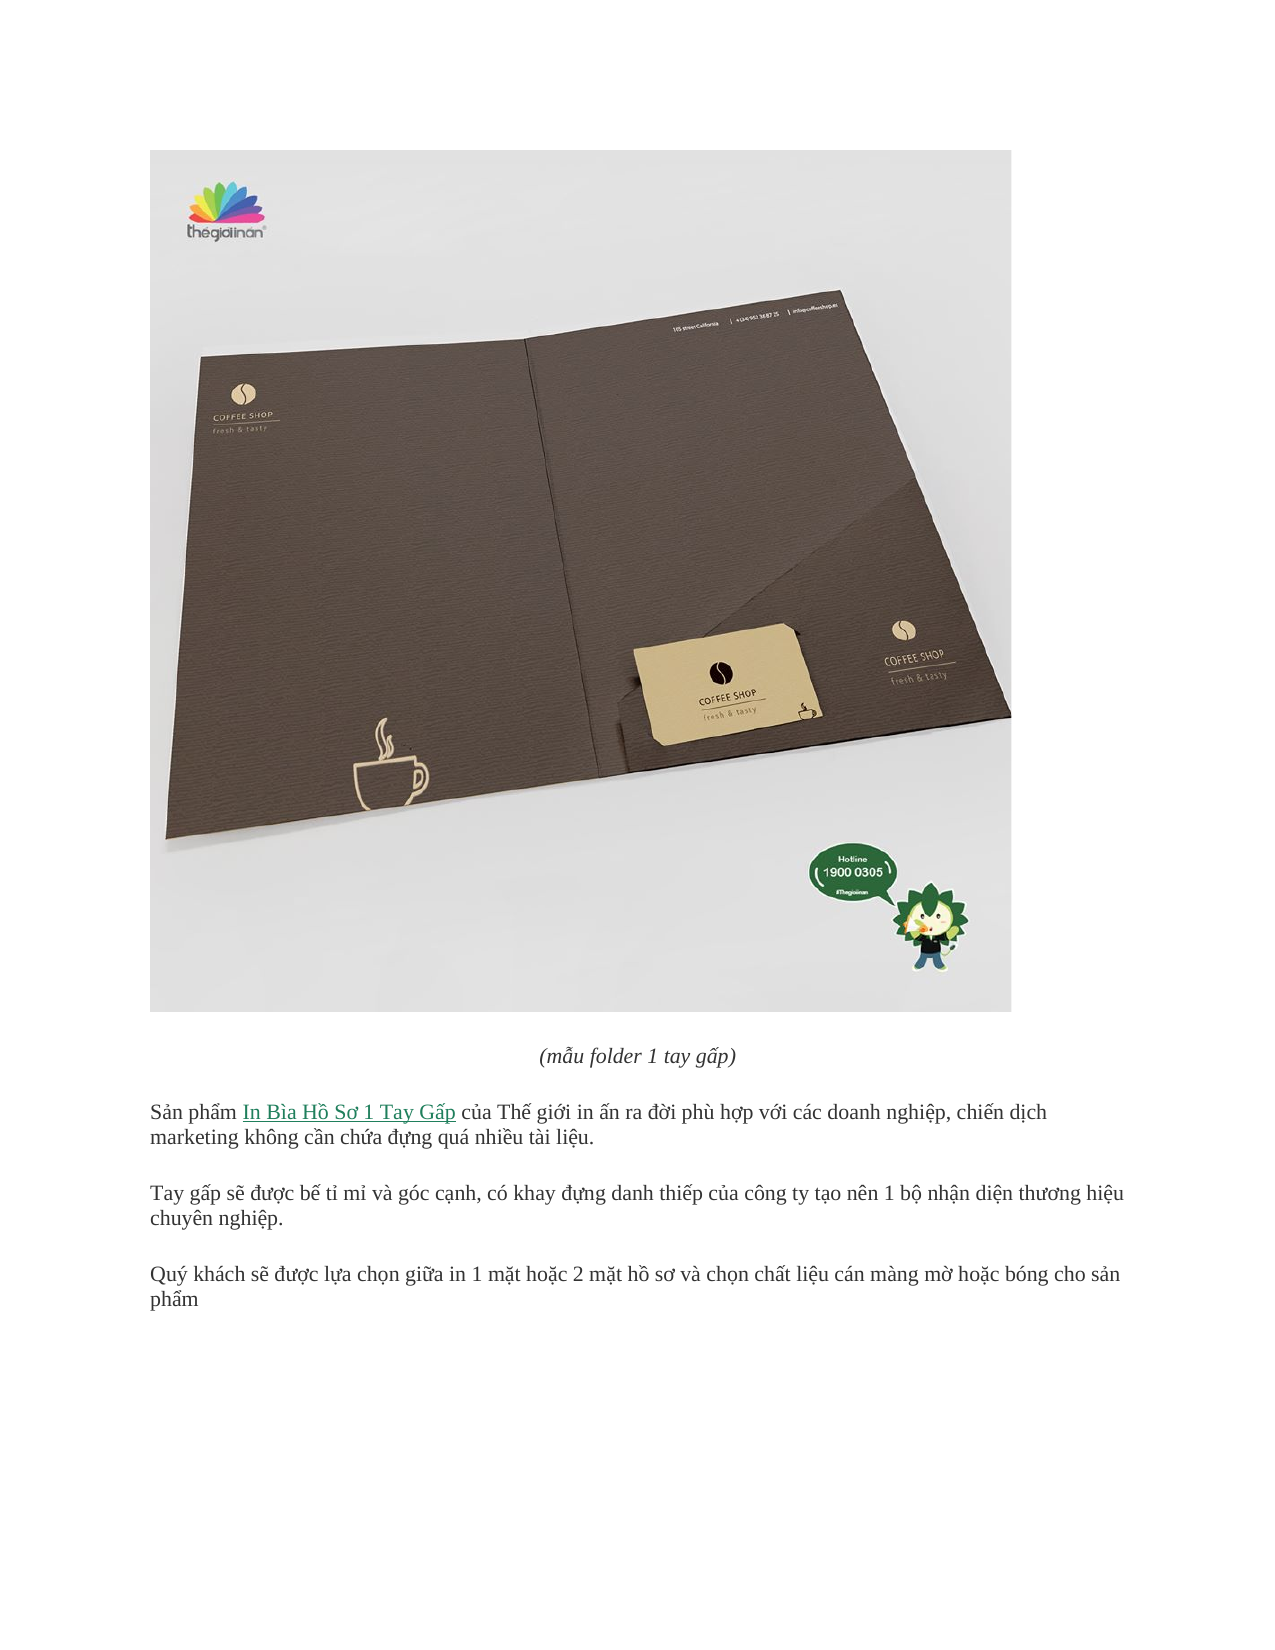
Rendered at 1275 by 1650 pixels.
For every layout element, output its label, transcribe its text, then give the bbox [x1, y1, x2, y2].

text Quý khách sẽ được lựa chọn giữa in 1 mặt hoặc 2 mặt hồ sơ và chọn chất liệu cán màng mờ hoặc bóng cho sản phẩm [150, 1261, 1125, 1311]
text (mẫu folder 1 tay gấp) [150, 1043, 1125, 1068]
text Sản phẩm In Bìa Hồ Sơ 1 Tay Gấp của Thế giới in ấn ra đời phù hợp với các doanh nghiệp, chiến dịch marketing không cần chứa đựng quá nhiều tài liệu. [150, 1099, 1125, 1149]
text Tay gấp sẽ được bế tỉ mỉ và góc cạnh, có khay đựng danh thiếp của công ty tạo nên 1 bộ nhận diện thương hiệu chuyên nghiệp. [150, 1180, 1125, 1230]
picture [150, 150, 1012, 1012]
